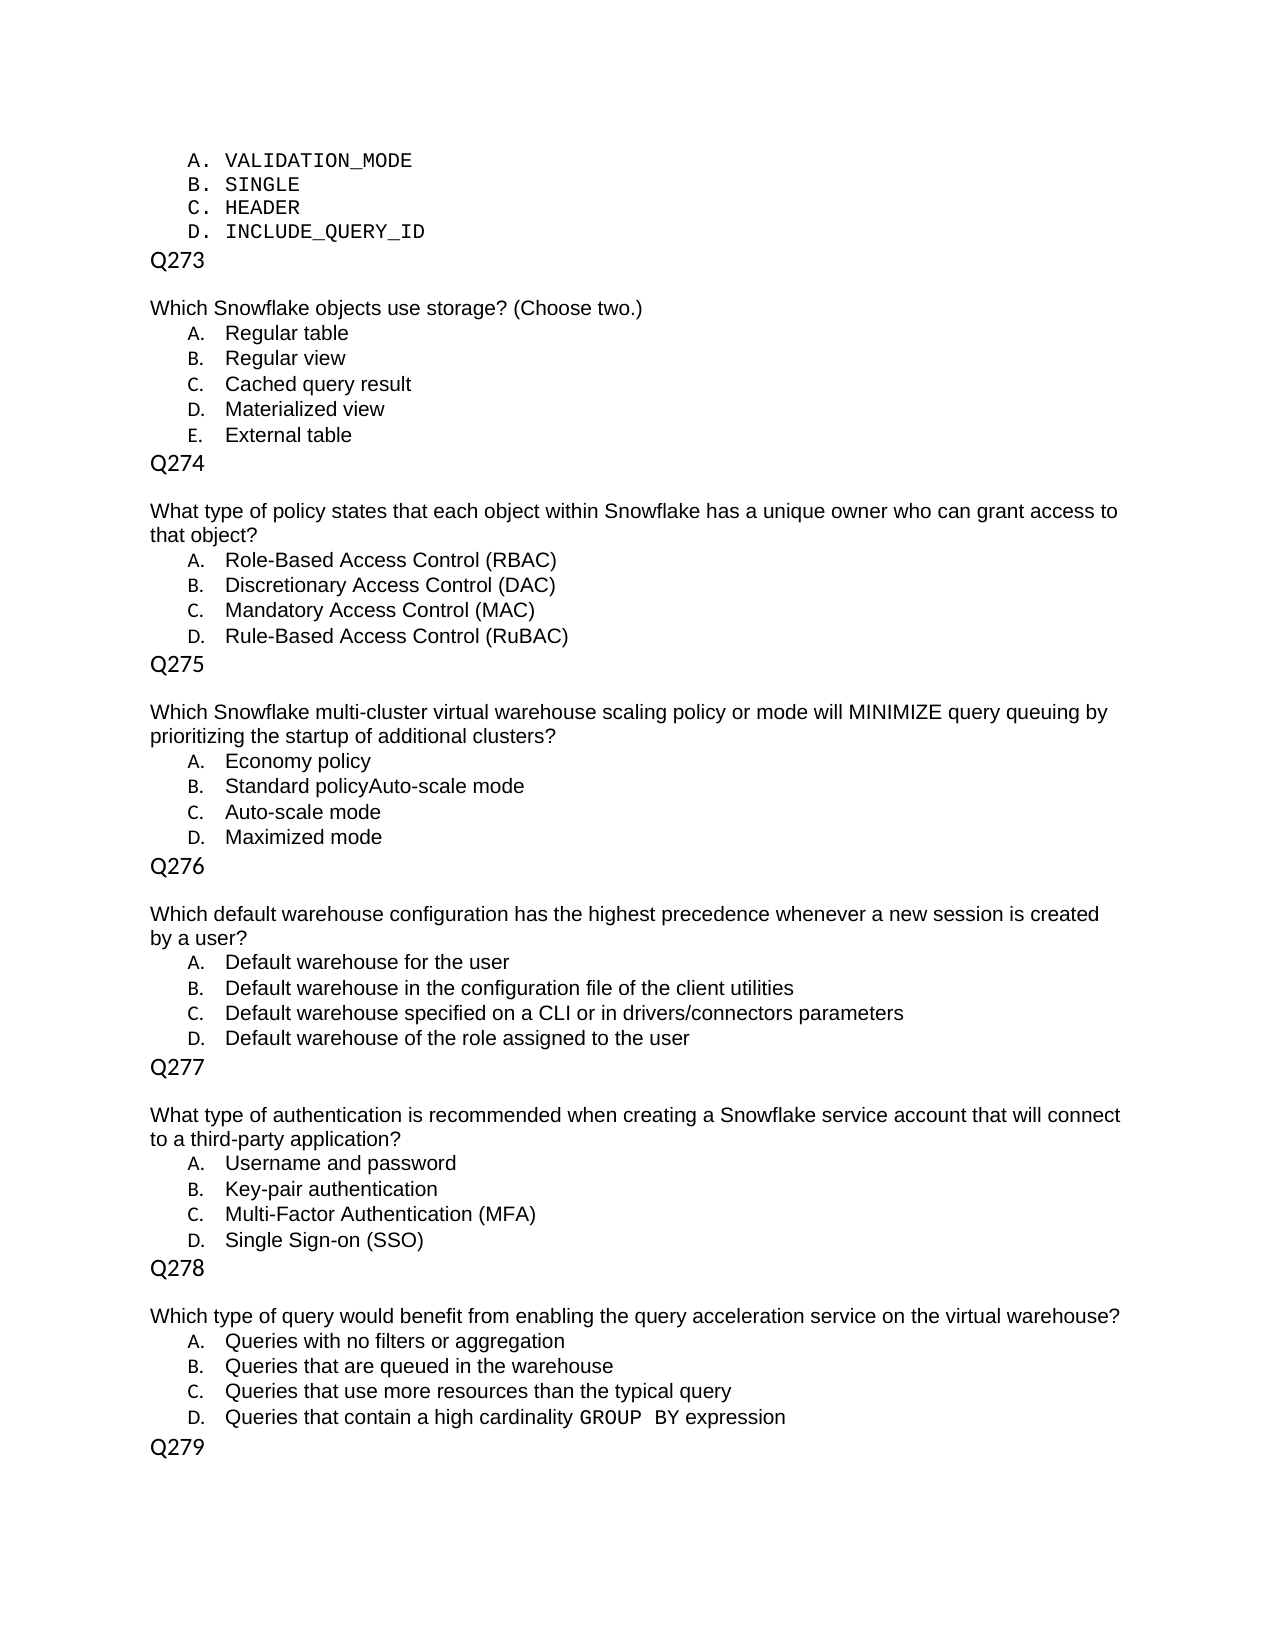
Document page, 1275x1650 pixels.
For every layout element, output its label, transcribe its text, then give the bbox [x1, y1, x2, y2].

list Default warehouse in the configuration file of the client utilities [187, 975, 1125, 1000]
text Which default warehouse configuration has the highest precedence whenever a new session is created by a user? [150, 901, 1125, 949]
list Discretionary Access Control (DAC) [187, 572, 1125, 598]
list Queries that are queued in the warehouse [187, 1353, 1125, 1379]
list HEADER [187, 197, 1125, 221]
text Q279 [150, 1431, 1125, 1461]
list Materialized view [187, 396, 1125, 422]
list Economy policy [187, 748, 1125, 773]
list Single Sign-on (SSO) [187, 1227, 1125, 1252]
list Regular table [187, 320, 1125, 346]
text Q277 [150, 1051, 1125, 1082]
list Queries with no filters or aggregation [187, 1328, 1125, 1353]
list Cached query result [187, 371, 1125, 396]
list VALIDATION_MODE [187, 150, 1125, 174]
list Rule-Based Access Control (RuBAC) [187, 623, 1125, 648]
text What type of policy states that each object within Snowflake has a unique owner who can grant access to that object? [150, 499, 1125, 547]
text Q276 [150, 850, 1125, 880]
list Queries that contain a high cardinality GROUP BY expression [187, 1404, 1125, 1431]
text Q275 [150, 648, 1125, 679]
list Key-pair authentication [187, 1176, 1125, 1201]
list Multi-Factor Authentication (MFA) [187, 1201, 1125, 1227]
list Maximized mode [187, 824, 1125, 850]
text Which Snowflake multi-cluster virtual warehouse scaling policy or mode will MINIMIZE query queuing by prioritizing the startup of additional clusters? [150, 700, 1125, 748]
list SINGLE [187, 174, 1125, 197]
text Which type of query would benefit from enabling the query acceleration service on the virtual warehouse? [150, 1304, 1125, 1328]
text Q278 [150, 1252, 1125, 1283]
text Q273 [150, 244, 1125, 275]
list Regular view [187, 346, 1125, 371]
list Role-Based Access Control (RBAC) [187, 547, 1125, 572]
list Username and password [187, 1151, 1125, 1176]
list Queries that use more resources than the typical query [187, 1379, 1125, 1404]
list INCLUDE_QUERY_ID [187, 221, 1125, 244]
text Which Snowflake objects use storage? (Choose two.) [150, 296, 1125, 320]
list Default warehouse for the user [187, 949, 1125, 975]
list Mandatory Access Control (MAC) [187, 598, 1125, 623]
text Q274 [150, 447, 1125, 478]
list Default warehouse of the role assigned to the user [187, 1026, 1125, 1051]
list Default warehouse specified on a CLI or in drivers/connectors parameters [187, 1000, 1125, 1026]
text What type of authentication is recommended when creating a Snowflake service account that will connect to a third-party application? [150, 1103, 1125, 1151]
list Auto-scale mode [187, 799, 1125, 824]
list External table [187, 422, 1125, 447]
list Standard policyAuto-scale mode [187, 773, 1125, 799]
